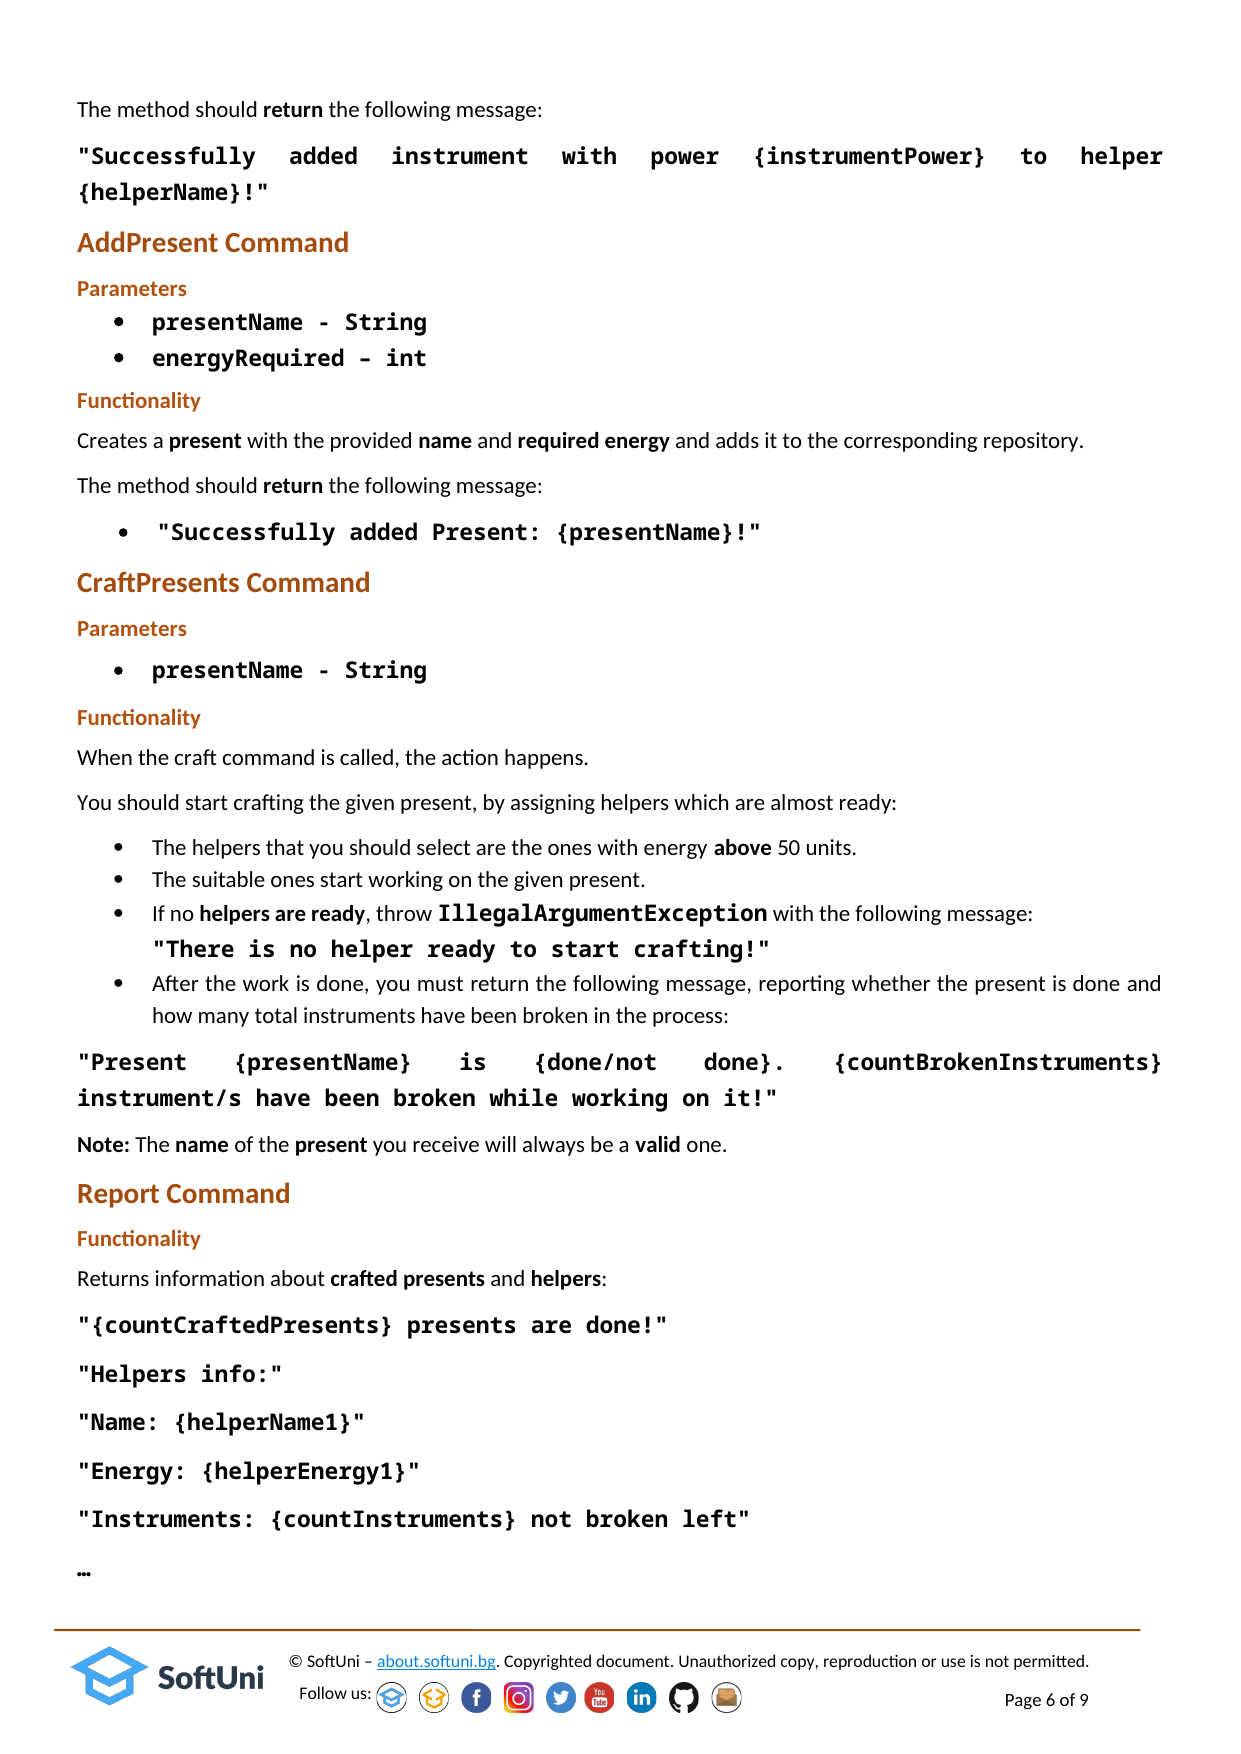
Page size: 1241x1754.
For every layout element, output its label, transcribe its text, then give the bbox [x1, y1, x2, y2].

text "Successfully added instrument with power {instrumentPower} to helper {helperName}!" [77, 140, 1163, 207]
list energyRequired – int [114, 342, 1163, 373]
picture [626, 1704, 635, 1713]
text The method should return the following message: [77, 95, 1163, 123]
text "Name: {helperName1}" [77, 1406, 1163, 1437]
text The method should return the following message: [77, 471, 1163, 499]
text You should start crafting the given present, by assigning helpers which are almost ready: [77, 788, 1163, 816]
list The suitable ones start working on the given present. [114, 865, 1163, 893]
subtitle CraftPresents Command [77, 564, 1163, 600]
subtitle AddPresent Command [77, 224, 1163, 260]
list The helpers that you should select are the ones with energy above 50 units. [114, 833, 1163, 861]
picture [584, 1682, 614, 1713]
picture [419, 1682, 449, 1713]
picture [64, 1640, 270, 1711]
subtitle Functionality [77, 1224, 1163, 1252]
picture [503, 1682, 534, 1713]
text Returns information about crafted presents and helpers: [77, 1264, 1163, 1293]
list presentName - String [114, 654, 1163, 686]
subtitle Functionality [77, 386, 1163, 414]
text Note: The name of the present you receive will always be a valid one. [77, 1130, 1163, 1158]
list presentName - String [114, 306, 1163, 337]
picture [711, 1682, 742, 1713]
subtitle Parameters [77, 274, 1163, 302]
picture [376, 1682, 407, 1713]
subtitle Functionality [77, 703, 1163, 731]
list "There is no helper ready to start crafting!" [152, 933, 1163, 964]
list If no helpers are ready, throw IllegalArgumentException with the following message: [114, 897, 1163, 928]
picture [669, 1682, 699, 1713]
picture [640, 1695, 650, 1704]
text "Energy: {helperEnergy1}" [77, 1454, 1163, 1486]
picture [648, 1704, 657, 1713]
text Creates a present with the provided name and required energy and adds it to the corresponding repository. [77, 427, 1163, 455]
text "Helpers info:" [77, 1358, 1163, 1389]
list "Successfully added Present: {presentName}!" [119, 516, 1163, 547]
list After the work is done, you must return the following message, reporting whether the present is done and how many total instruments have been broken in the process: [114, 969, 1163, 1029]
text "Present {presentName} is {done/not done}. {countBrokenInstruments} instrument/s have been broken while working on it!" [77, 1046, 1163, 1113]
subtitle Parameters [77, 614, 1163, 642]
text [77, 1503, 1163, 1534]
picture [546, 1682, 576, 1713]
picture [626, 1682, 635, 1691]
subtitle Report Command [77, 1175, 1163, 1210]
picture [461, 1682, 492, 1713]
text When the craft command is called, the action happens. [77, 743, 1163, 771]
text … [77, 1551, 1163, 1583]
picture [648, 1682, 657, 1691]
text "{countCraftedPresents} presents are done!" [77, 1309, 1163, 1341]
